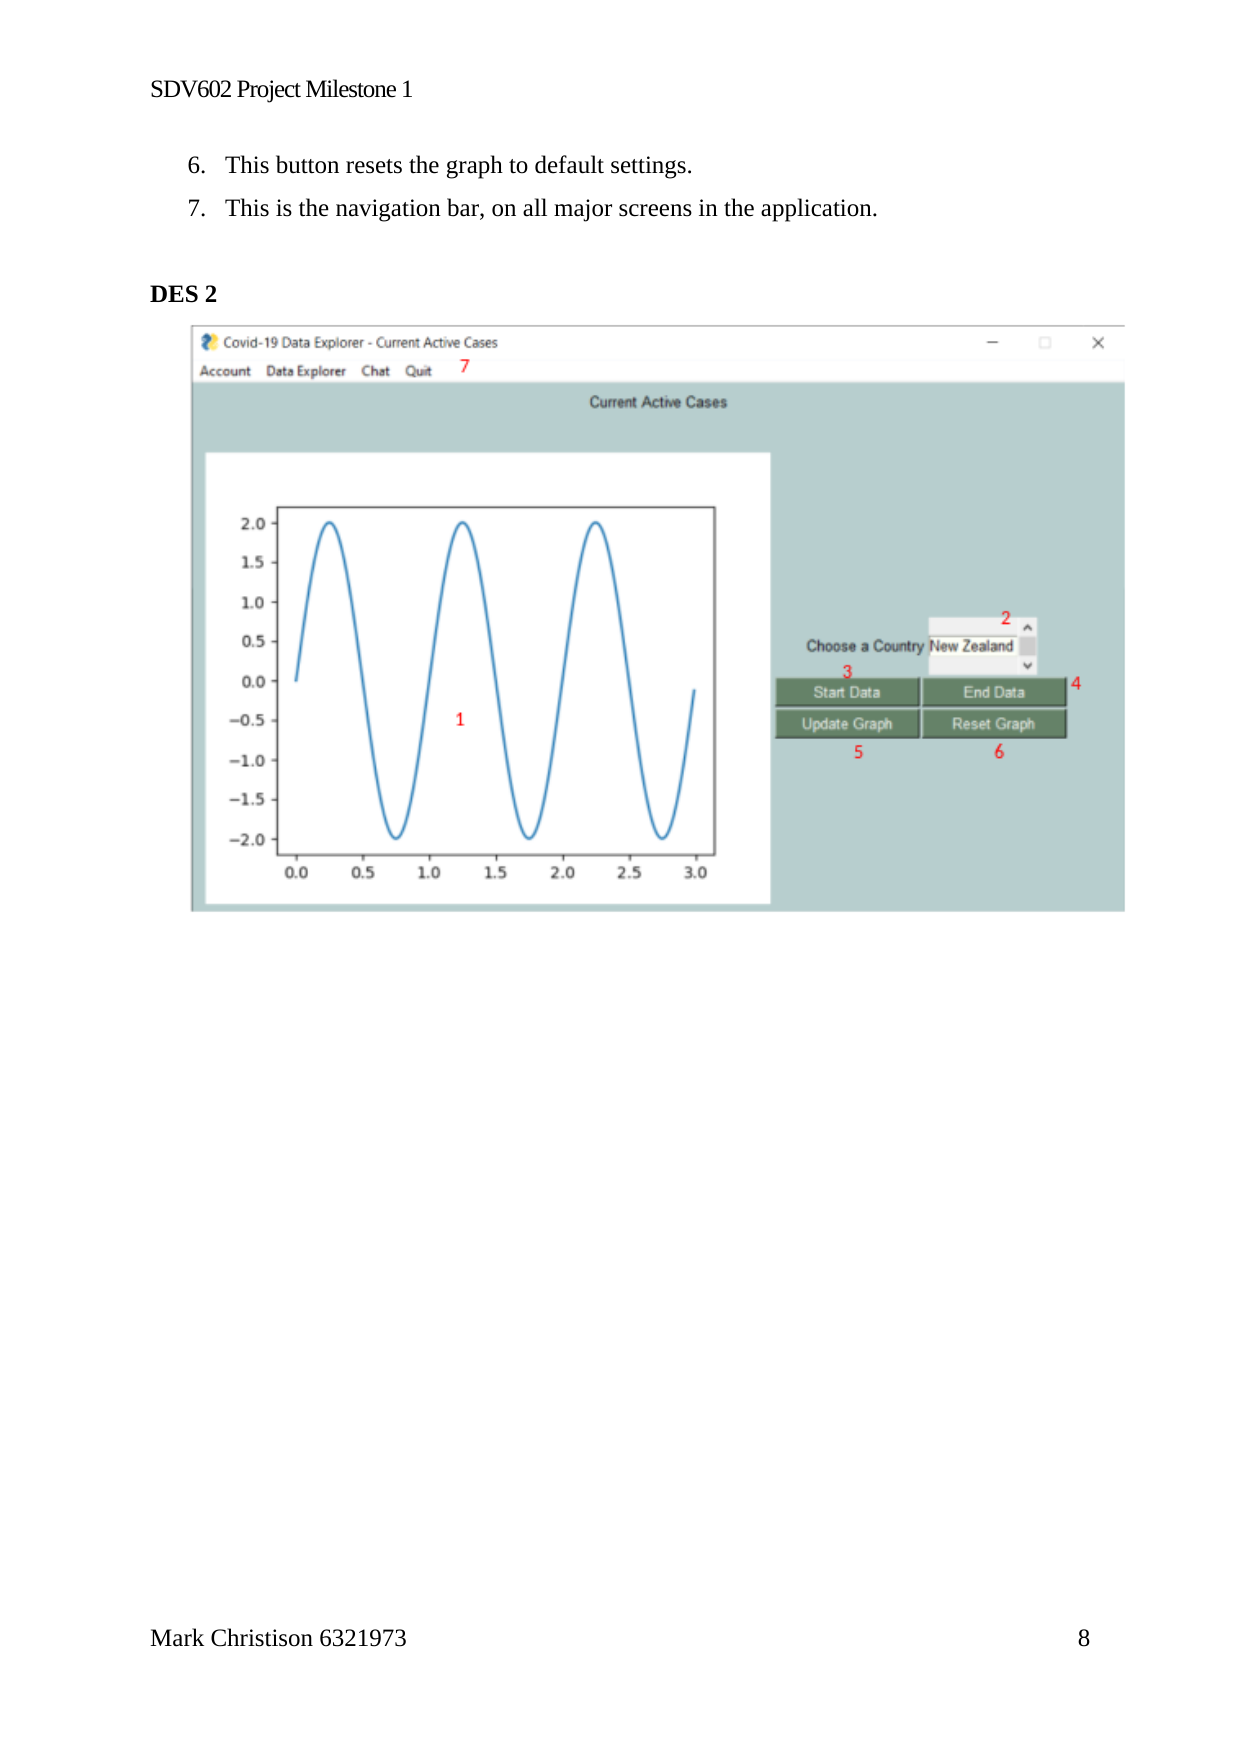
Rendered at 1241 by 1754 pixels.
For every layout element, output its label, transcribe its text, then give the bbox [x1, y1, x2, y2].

list This button resets the graph to default settings. [187, 150, 1090, 179]
list This is the navigation bar, on all major screens in the application. [187, 193, 1090, 222]
subtitle DES 2 [150, 279, 1090, 308]
